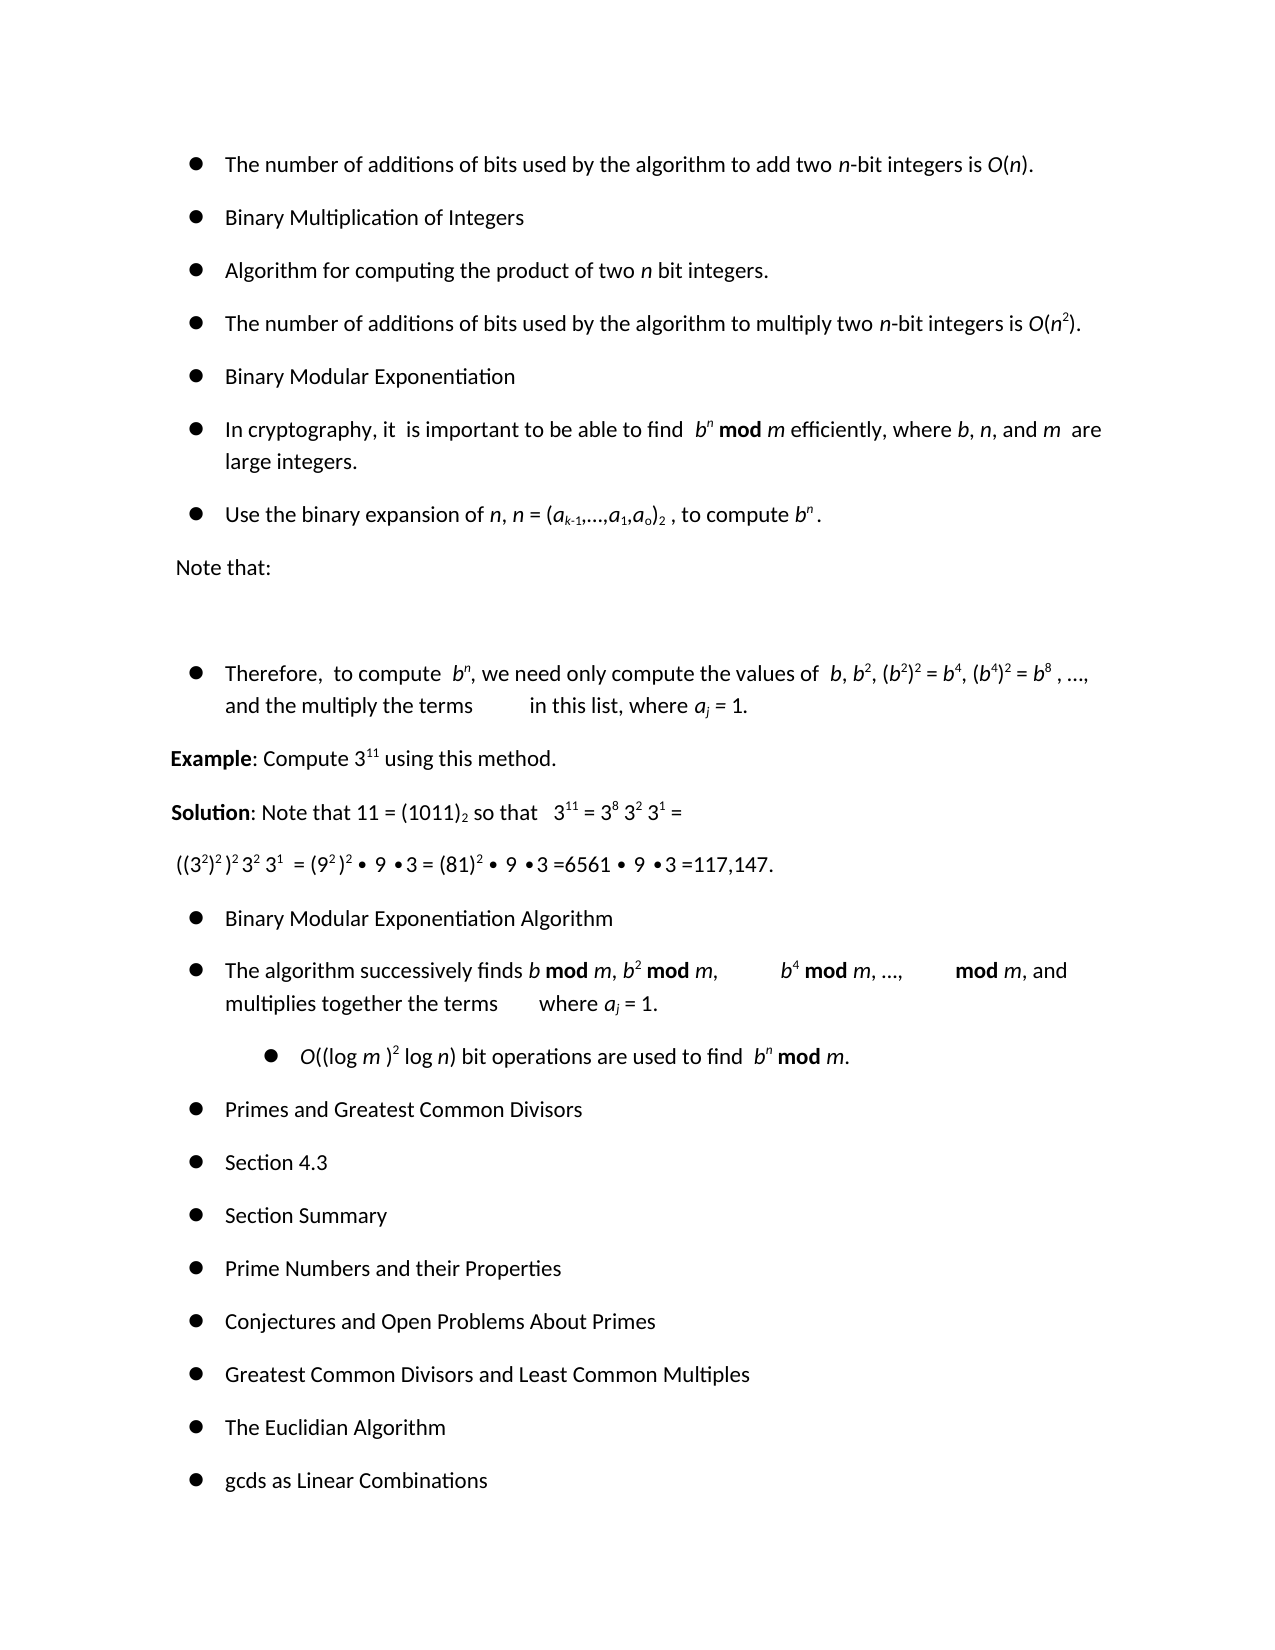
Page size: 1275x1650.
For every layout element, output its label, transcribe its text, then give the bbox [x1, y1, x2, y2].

list Use the binary expansion of n, n = (ak-1,…,a1,ao)2 , to compute bn . [187, 500, 1125, 528]
text Solution: Note that 11 = (1011)2 so that 311 = 38 32 31 = [150, 798, 1125, 826]
list In cryptography, it is important to be able to find bn mod m efficiently, where b, n, and m are large integers. [187, 415, 1125, 475]
list The Euclidian Algorithm [187, 1413, 1125, 1441]
list Binary Multiplication of Integers [187, 203, 1125, 231]
list The algorithm successively finds b mod m, b2 mod m, b4 mod m, …, mod m, and multiplies together the terms where aj = 1. [187, 957, 1125, 1017]
list Therefore, to compute bn, we need only compute the values of b, b2, (b2)2 = b4, (b4)2 = b8 , …, and the multiply the terms in this list, where aj = 1. [187, 659, 1125, 719]
text Example: Compute 311 using this method. [150, 744, 1125, 773]
list gcds as Linear Combinations [187, 1466, 1125, 1494]
list Primes and Greatest Common Divisors [187, 1095, 1125, 1123]
list Binary Modular Exponentiation Algorithm [187, 904, 1125, 932]
list Prime Numbers and their Properties [187, 1254, 1125, 1282]
list Conjectures and Open Problems About Primes [187, 1307, 1125, 1335]
list The number of additions of bits used by the algorithm to multiply two n-bit integers is O(n2). [187, 309, 1125, 337]
list O((log m )2 log n) bit operations are used to find bn mod m. [262, 1042, 1125, 1070]
list The number of additions of bits used by the algorithm to add two n-bit integers is O(n). [187, 150, 1125, 178]
list Algorithm for computing the product of two n bit integers. [187, 256, 1125, 284]
list Section Summary [187, 1201, 1125, 1229]
list Section 4.3 [187, 1148, 1125, 1176]
text ((32)2 )2 32 31 = (92 )2 ∙ 9 ∙3 = (81)2 ∙ 9 ∙3 =6561 ∙ 9 ∙3 =117,147. [150, 851, 1125, 879]
list Greatest Common Divisors and Least Common Multiples [187, 1360, 1125, 1388]
list Binary Modular Exponentiation [187, 362, 1125, 390]
text Note that: [150, 553, 1125, 581]
